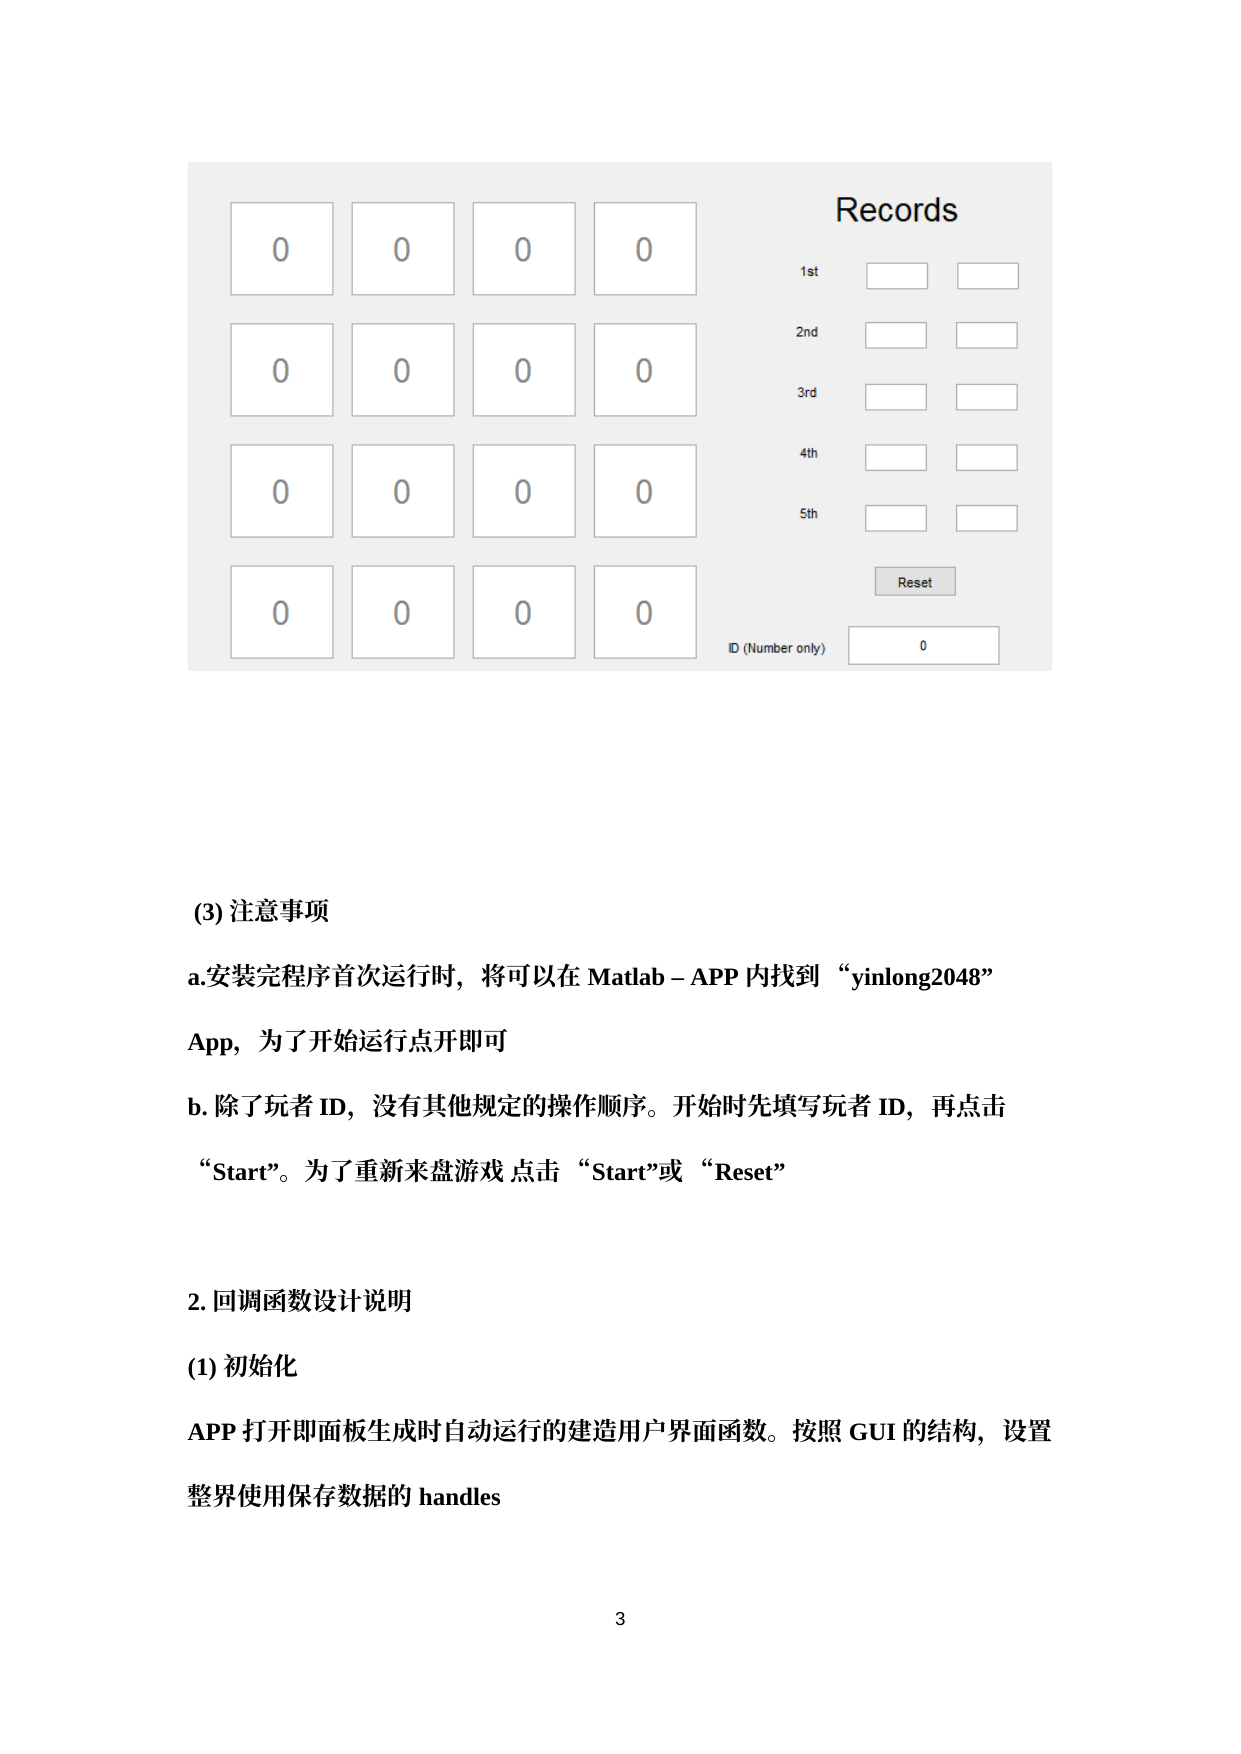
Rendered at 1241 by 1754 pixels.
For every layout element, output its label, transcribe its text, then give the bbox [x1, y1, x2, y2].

text b. 除了玩者ID，没有其他规定的操作顺序。开始时先填写玩者 ID，再点击 “Start”。为了重新来盘游戏 点击 “Start”或 “Reset” [187, 1072, 1053, 1202]
text (1) 初始化 [187, 1332, 1053, 1397]
text 2. 回调函数设计说明 [187, 1267, 1053, 1332]
picture [187, 162, 1053, 671]
text (3) 注意事项 [187, 877, 1053, 942]
text APP 打开即面板生成时自动运行的建造用户界面函数。按照 GUI 的结构，设置整界使用保存数据的 handles [187, 1397, 1053, 1527]
text a.安装完程序首次运行时，将可以在 Matlab – APP 内找到 “yinlong2048” App，为了开始运行点开即可 [187, 942, 1053, 1072]
